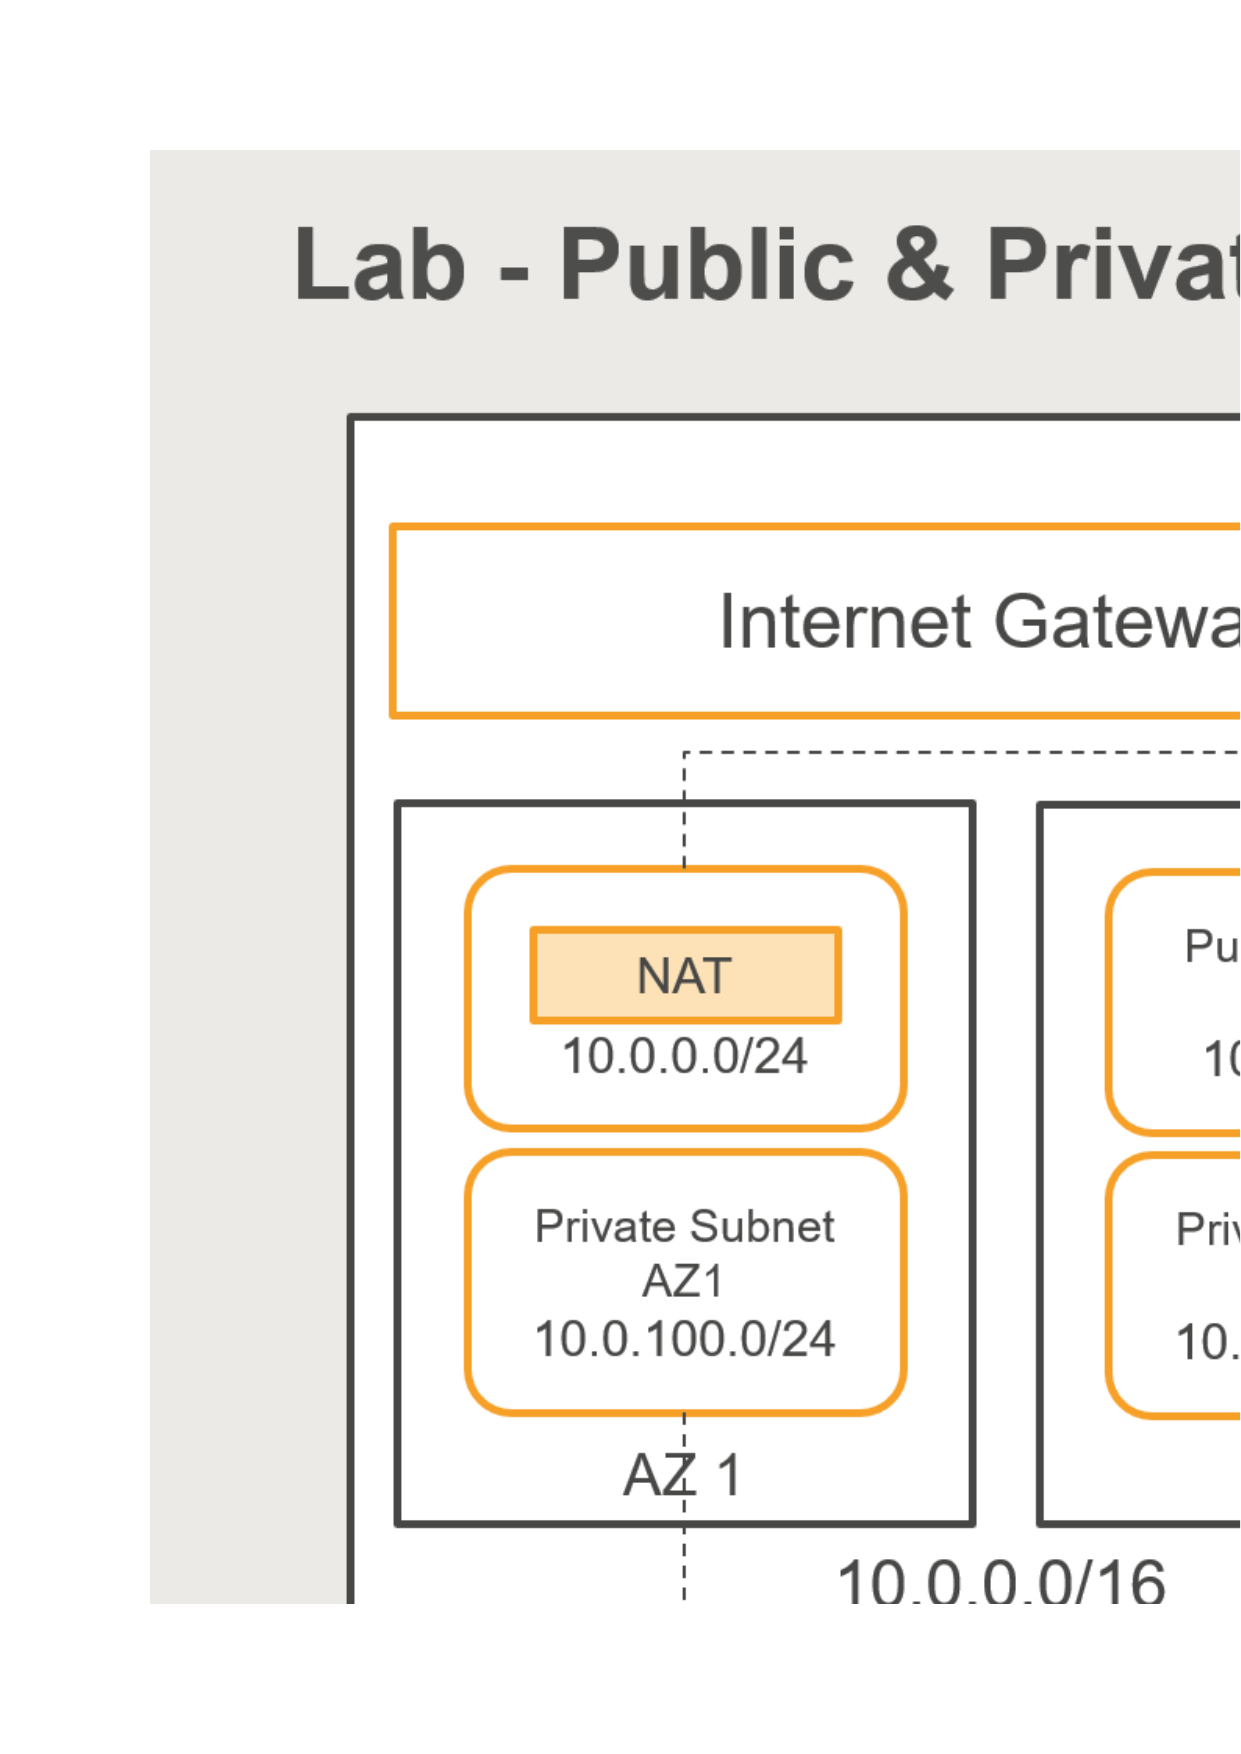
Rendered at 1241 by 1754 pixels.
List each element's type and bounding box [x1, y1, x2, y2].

picture [150, 150, 1241, 1604]
